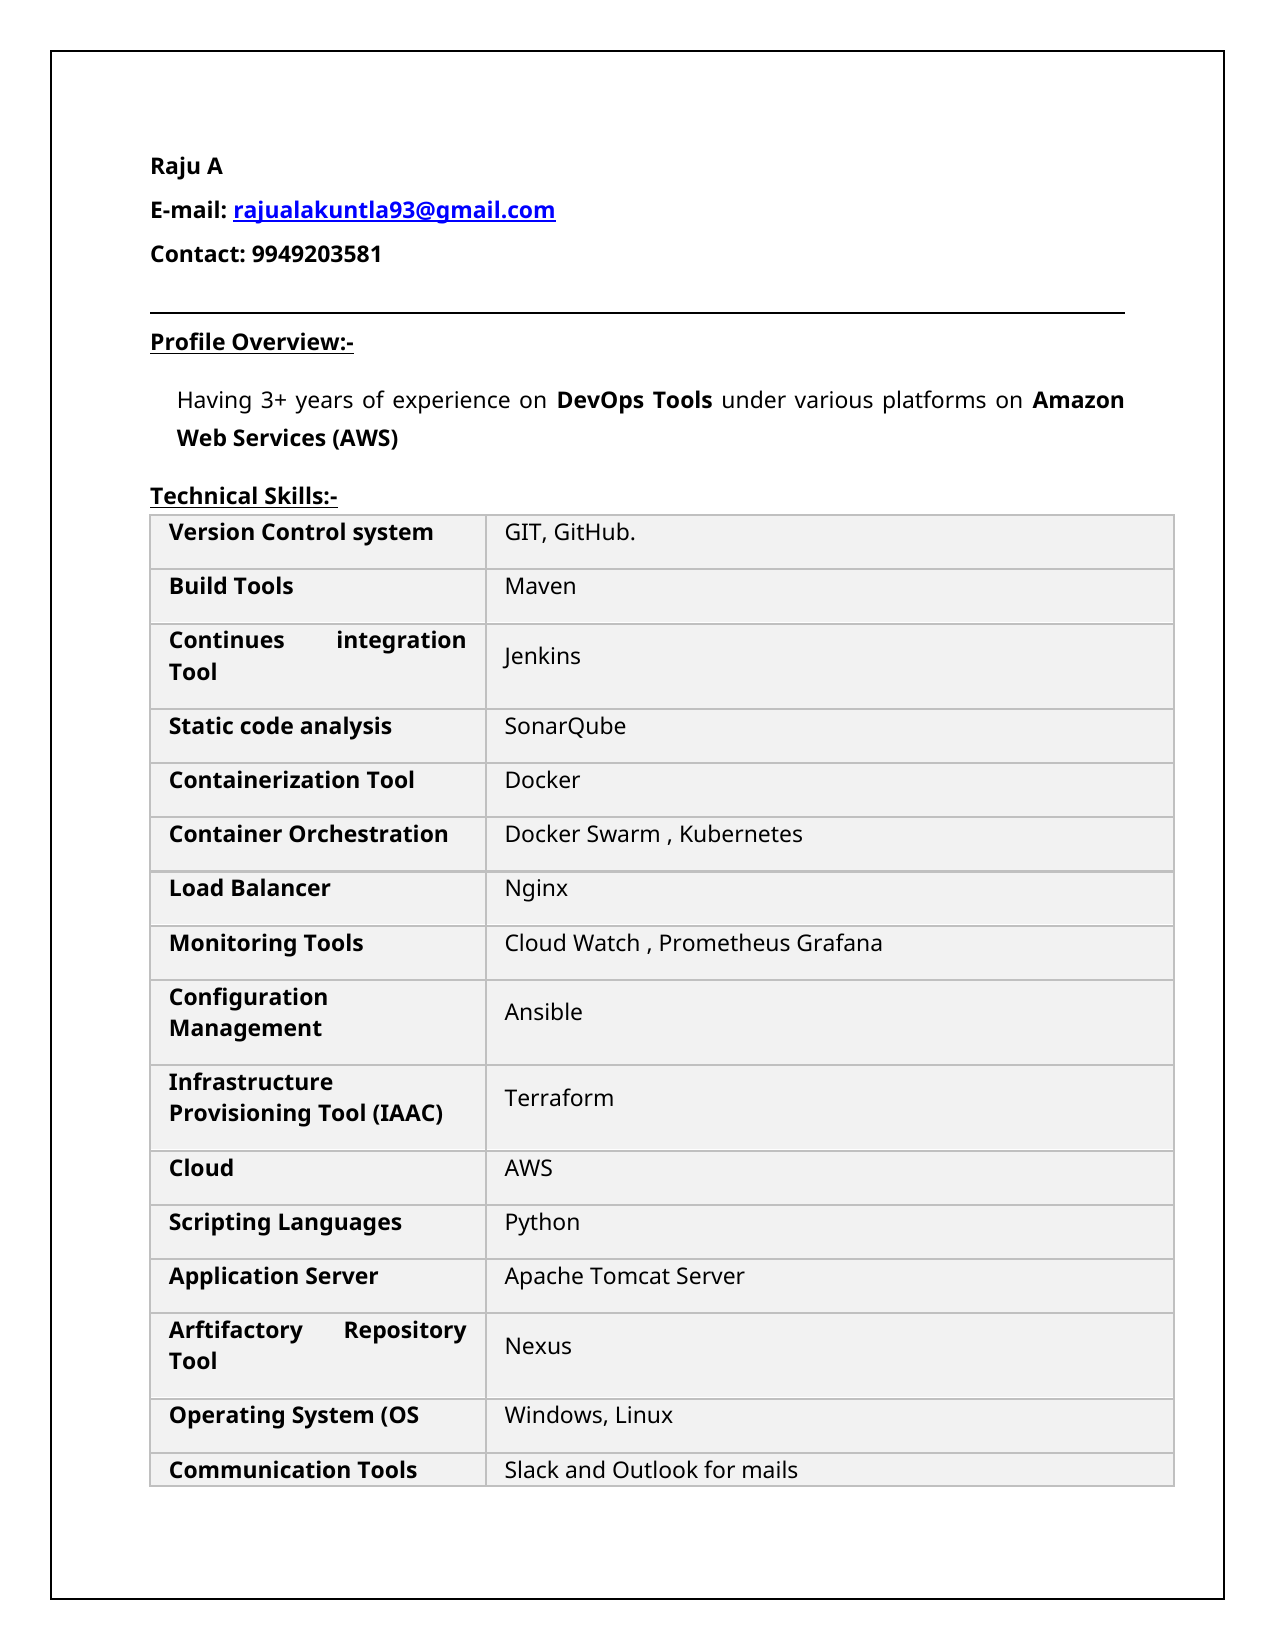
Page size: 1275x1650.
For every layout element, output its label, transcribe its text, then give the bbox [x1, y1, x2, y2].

table_cell Maven [487, 570, 1173, 622]
text Technical Skills:- [150, 480, 1125, 512]
table_cell Python [487, 1206, 1173, 1258]
table_cell Docker [487, 764, 1173, 816]
text Raju A [150, 150, 1125, 181]
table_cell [487, 1454, 1173, 1485]
table_cell Scripting Languages [151, 1206, 485, 1258]
table_cell Nexus [487, 1314, 1173, 1397]
table_cell Cloud Watch , Prometheus Grafana [487, 927, 1173, 979]
table_header GIT, GitHub. [487, 516, 1173, 568]
table_cell Continues integration Tool [151, 625, 485, 708]
table_cell Communication Tools [151, 1454, 485, 1485]
text Contact: 9949203581 [150, 237, 1125, 269]
table_cell Static code analysis [151, 710, 485, 762]
text E-mail: rajualakuntla93@gmail.com [150, 194, 1125, 225]
text Having 3+ years of experience on DevOps Tools under various platforms on Amazon Web Services (AWS) [177, 416, 1125, 453]
table_cell Docker Swarm , Kubernetes [487, 818, 1173, 870]
table_cell Apache Tomcat Server [487, 1260, 1173, 1312]
table_cell Arftifactory Repository Tool [151, 1314, 485, 1397]
table_cell SonarQube [487, 710, 1173, 762]
table_cell Infrastructure Provisioning Tool (IAAC) [151, 1066, 485, 1149]
table_cell Container Orchestration [151, 818, 485, 870]
table_cell Configuration Management [151, 981, 485, 1064]
table_cell Cloud [151, 1152, 485, 1204]
table_cell Build Tools [151, 570, 485, 622]
table_cell Application Server [151, 1260, 485, 1312]
table_cell Containerization Tool [151, 764, 485, 816]
table_cell Load Balancer [151, 873, 485, 924]
table_cell Operating System (OS [151, 1400, 485, 1452]
table_cell Terraform [487, 1066, 1173, 1149]
table_cell Monitoring Tools [151, 927, 485, 979]
table_cell Ansible [487, 981, 1173, 1064]
text Profile Overview:- [150, 326, 1125, 357]
table_cell Jenkins [487, 625, 1173, 708]
table_cell Windows, Linux [487, 1400, 1173, 1452]
table_cell Nginx [487, 873, 1173, 924]
table_cell AWS [487, 1152, 1173, 1204]
table_header Version Control system [151, 516, 485, 568]
